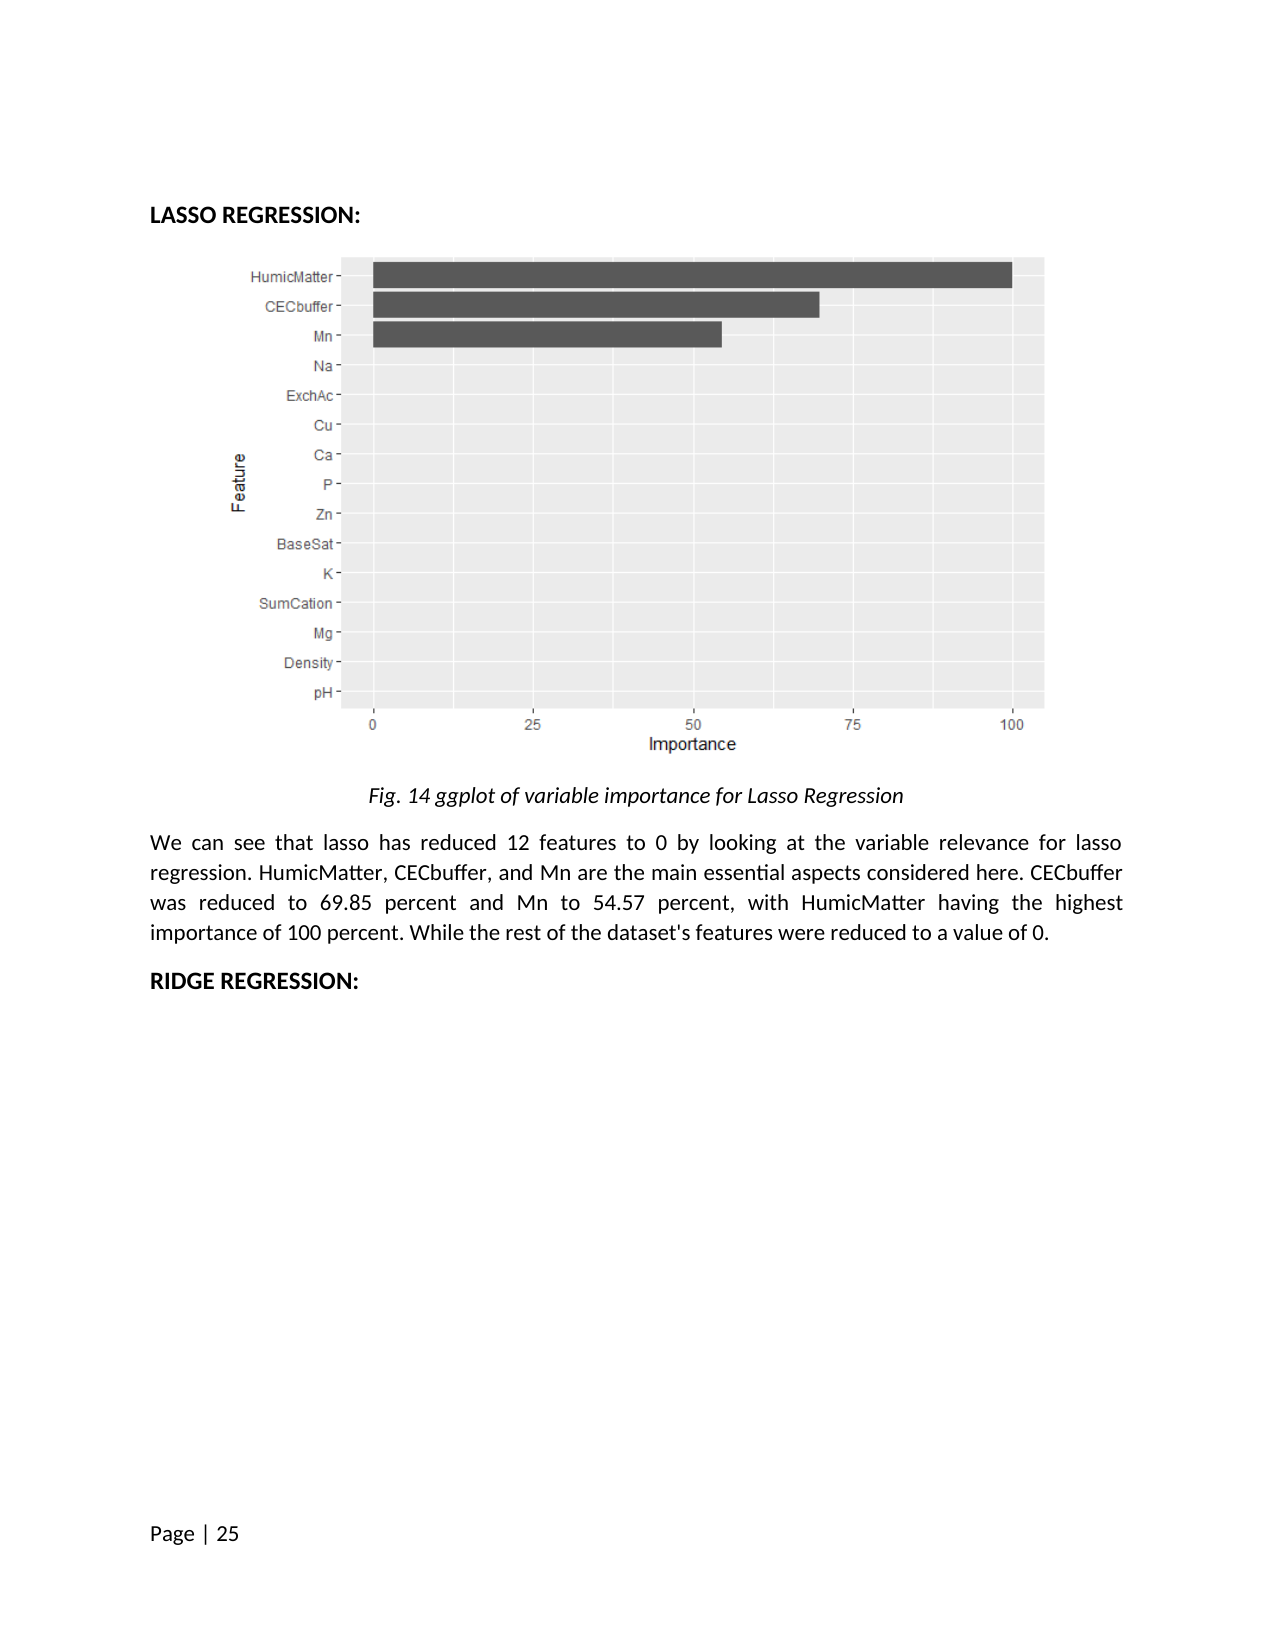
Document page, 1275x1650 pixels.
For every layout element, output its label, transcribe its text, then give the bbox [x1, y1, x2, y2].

text RIDGE REGRESSION: [150, 965, 1125, 996]
picture [221, 249, 1054, 762]
text We can see that lasso has reduced 12 features to 0 by looking at the variable relevance for lasso regression. HumicMatter, CECbuffer, and Mn are the main essential aspects considered here. CECbuffer was reduced to 69.85 percent and Mn to 54.57 percent, with HumicMatter having the highest importance of 100 percent. While the rest of the dataset's features were reduced to a value of 0. [150, 828, 1125, 946]
text LASSO REGRESSION: [150, 199, 1125, 230]
text Fig. 14 ggplot of variable importance for Lasso Regression [150, 781, 1125, 809]
